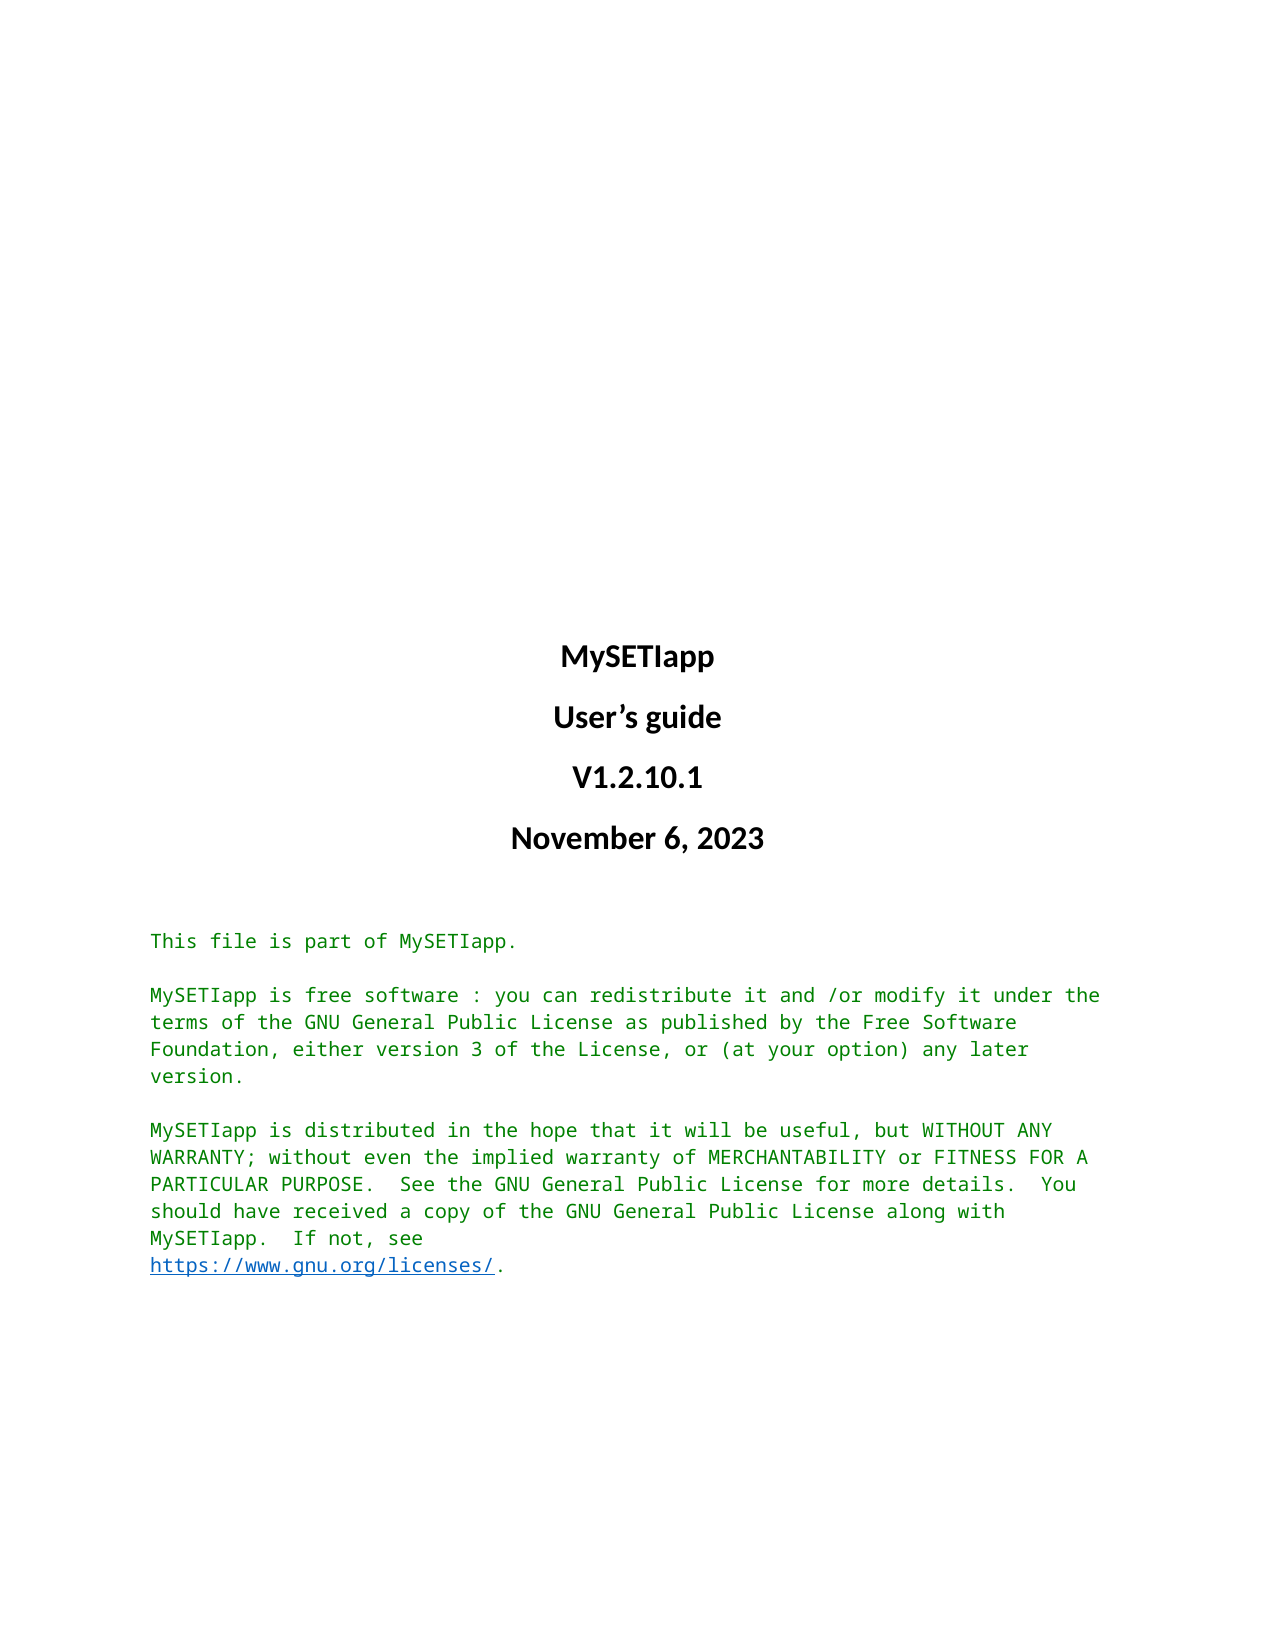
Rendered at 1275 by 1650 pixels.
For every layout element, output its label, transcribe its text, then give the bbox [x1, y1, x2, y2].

text This file is part of MySETIapp. [150, 927, 1125, 954]
text User’s guide [150, 696, 1125, 736]
text November 6, 2023 [150, 817, 1125, 858]
text MySETIapp is distributed in the hope that it will be useful, but WITHOUT ANY WARRANTY; without even the implied warranty of MERCHANTABILITY or FITNESS FOR A PARTICULAR PURPOSE. See the GNU General Public License for more details. You should have received a copy of the GNU General Public License along with MySETIapp. If not, see [150, 1116, 1125, 1251]
text V1.2.10.1 [150, 756, 1125, 797]
text https://www.gnu.org/licenses/. [150, 1251, 1125, 1278]
text MySETIapp is free software : you can redistribute it and /or modify it under the terms of the GNU General Public License as published by the Free Software Foundation, either version 3 of the License, or (at your option) any later version. [150, 981, 1125, 1089]
text MySETIapp [150, 635, 1125, 676]
